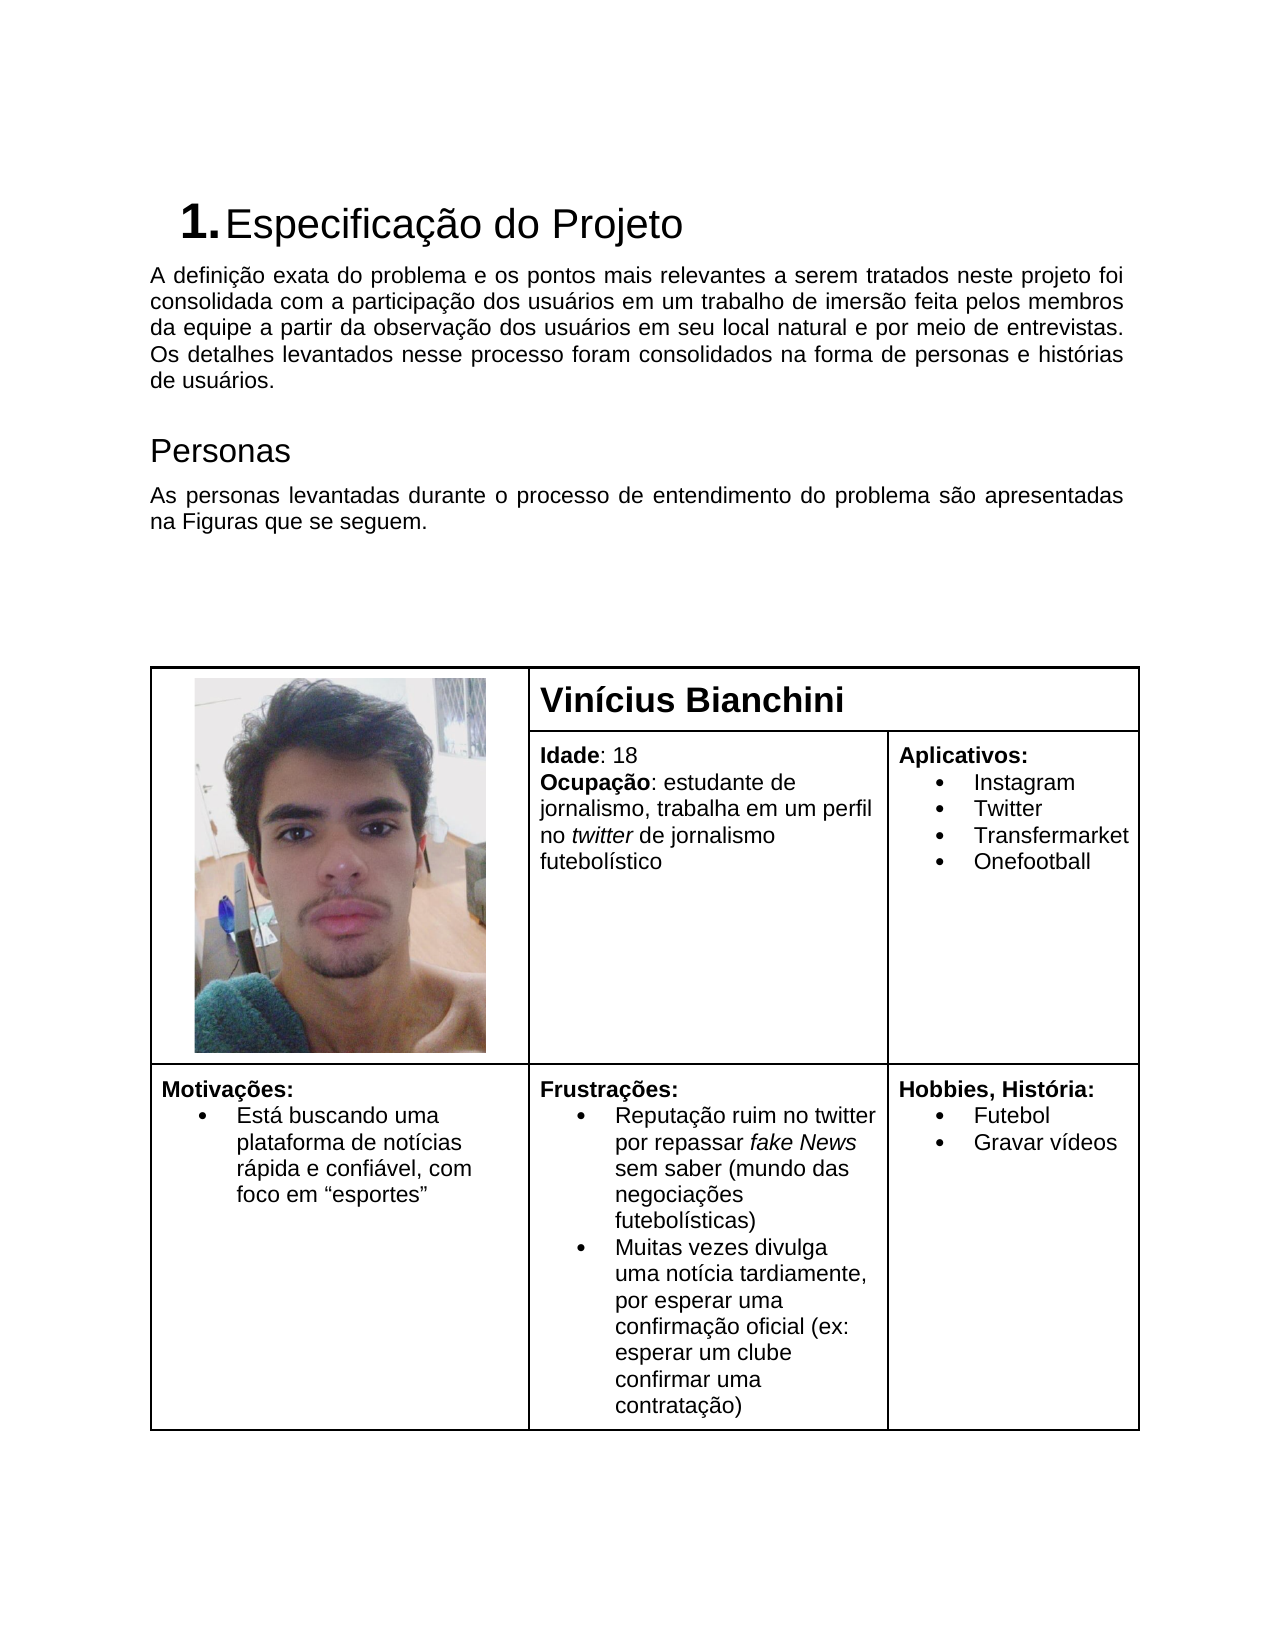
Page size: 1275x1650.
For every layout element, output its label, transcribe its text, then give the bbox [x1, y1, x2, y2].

table_cell Aplicativos: Instagram Twitter Transfermarket Onefootball [889, 732, 1138, 1063]
list Especificação do Projeto [179, 192, 1125, 249]
table_cell Motivações: Está buscando uma plataforma de notícias rápida e confiável, com foco em “esportes” [152, 1065, 528, 1429]
table_cell Frustrações: Reputação ruim no twitter por repassar fake News sem saber (mundo das negociações futebolísticas) Muitas vezes divulga uma notícia tardiamente, por esperar uma confirmação oficial (ex: esperar um clube confirmar uma contratação) [530, 1065, 887, 1429]
text As personas levantadas durante o processo de entendimento do problema são apresentadas na Figuras que se seguem. [150, 482, 1125, 534]
text A definição exata do problema e os pontos mais relevantes a serem tratados neste projeto foi consolidada com a participação dos usuários em um trabalho de imersão feita pelos membros da equipe a partir da observação dos usuários em seu local natural e por meio de entrevistas. Os detalhes levantados nesse processo foram consolidados na forma de personas e histórias de usuários. [150, 262, 1125, 393]
picture [194, 678, 486, 1053]
text Personas [150, 431, 1125, 469]
table_cell Hobbies, História: Futebol Gravar vídeos [889, 1065, 1138, 1429]
table_header Vinícius Bianchini [530, 669, 1138, 730]
table_cell Idade: 18 Ocupação: estudante de jornalismo, trabalha em um perfil no twitter de jornalismo futebolístico [530, 732, 887, 1063]
table_header [152, 669, 528, 1063]
